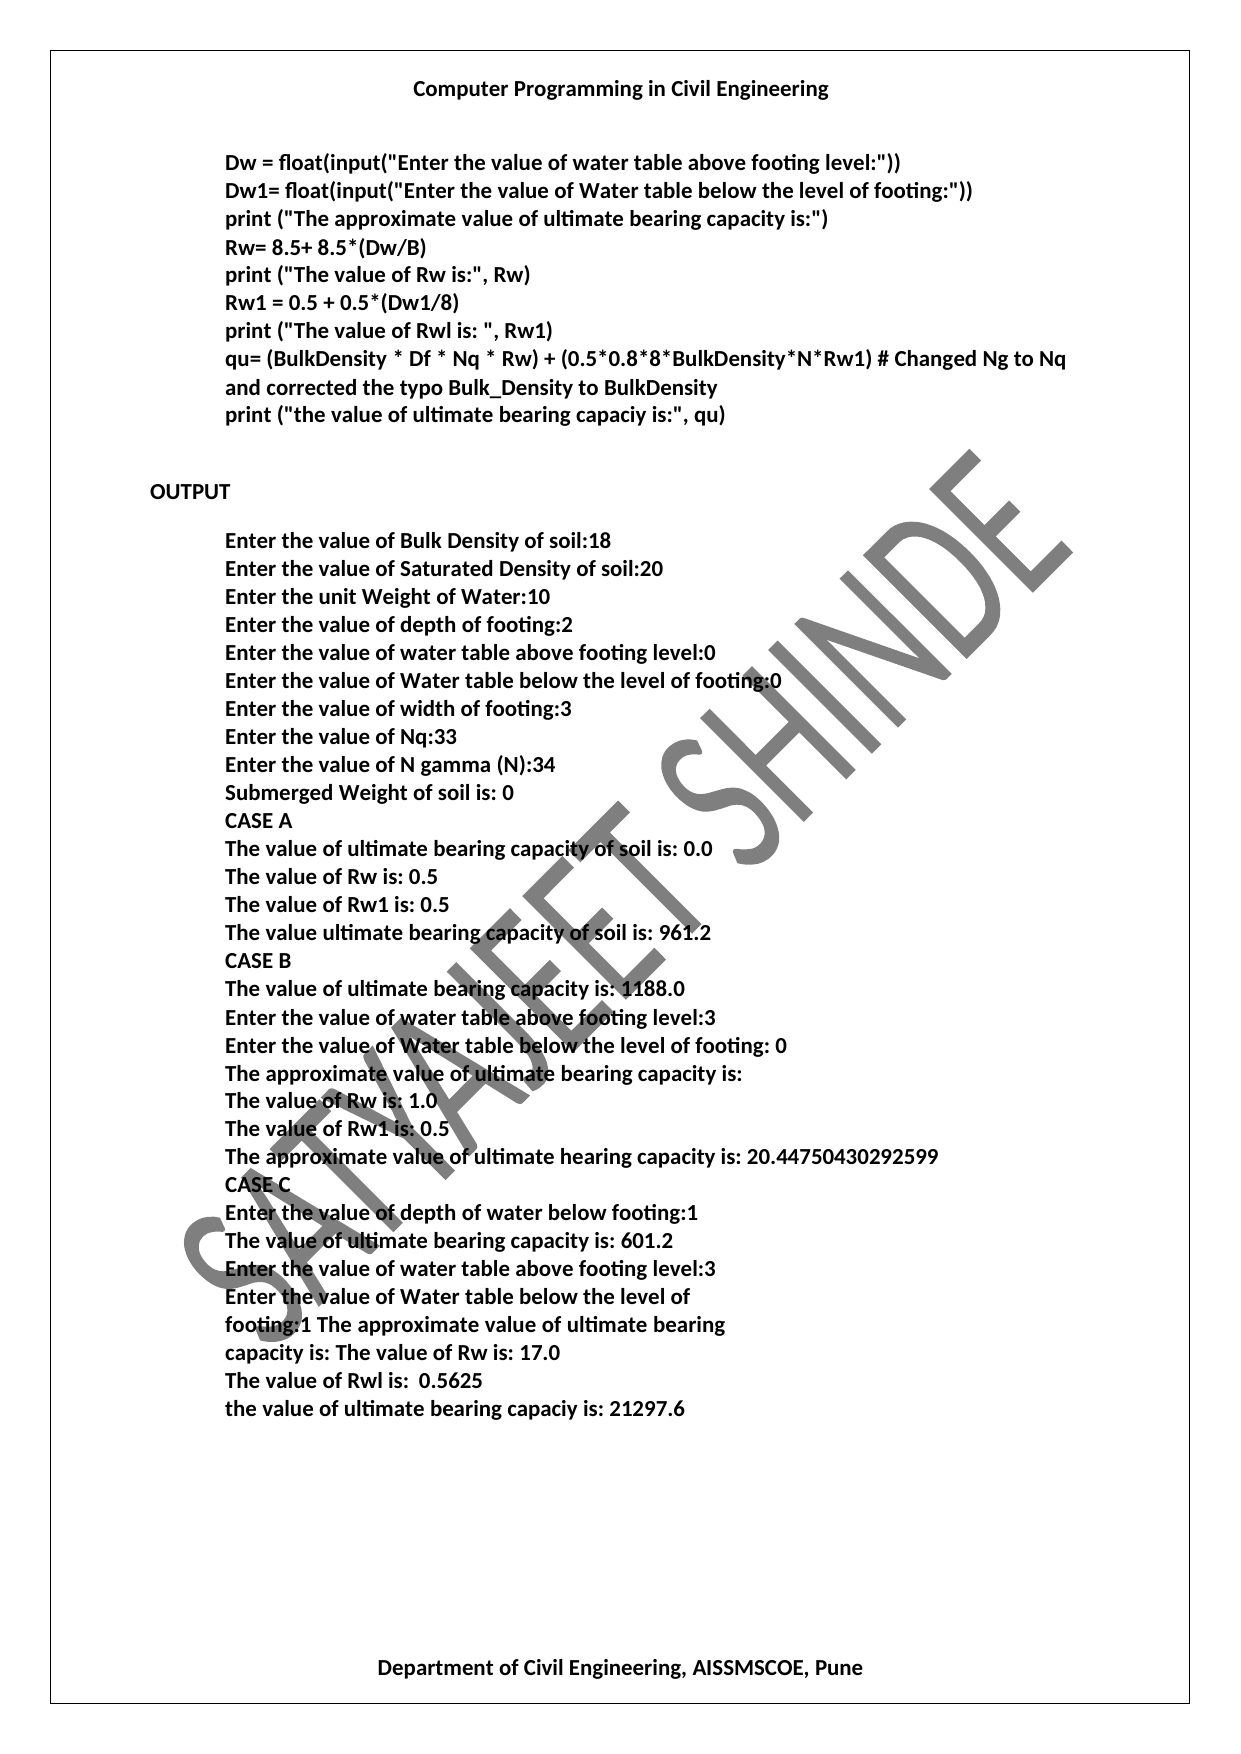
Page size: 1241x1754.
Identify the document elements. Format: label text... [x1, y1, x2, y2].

text the value of ultimate bearing capaciy is: 21297.6 [225, 1394, 1103, 1422]
text The value of ultimate bearing capacity of soil is: 0.0 The value of Rw is: 0.5 [225, 834, 729, 891]
text Enter the value of depth of footing:2 [225, 610, 1103, 638]
text print ("The value of Rwl is: ", Rw1) [225, 317, 1103, 344]
text The value of Rw is: 1.0 The value of Rw1 is: 0.5 [225, 1087, 449, 1142]
text Enter the value of depth of water below footing:1 The value of ultimate bearing capacity is: 601.2 [225, 1198, 707, 1254]
text Enter the value of water table above footing level:0 [225, 638, 1103, 666]
text The approximate value of ultimate hearing capacity is: 20.44750430292599 CASE C [225, 1142, 976, 1198]
text Enter the value of Bulk Density of soil:18 [225, 527, 1103, 554]
text Enter the value of water table above footing level:3 [225, 1254, 1103, 1282]
text The value of Rw1 is: 0.5 [225, 891, 1103, 918]
text Rw= 8.5+ 8.5*(Dw/B) [225, 233, 1103, 261]
text CASE A [225, 807, 1103, 834]
text Enter the value of Water table below the level of footing:0 Enter the value of width of footing:3 [225, 666, 805, 722]
text print ("The value of Rw is:", Rw) Rw1 = 0.5 + 0.5*(Dw1/8) [225, 261, 567, 317]
text Dw = float(input("Enter the value of water table above footing level:")) [225, 148, 1103, 177]
text The value of ultimate bearing capacity is: 1188.0 [225, 974, 1103, 1003]
text Dw1= float(input("Enter the value of Water table below the level of footing:")) print ("The approximate value of ultimate bearing capacity is:") [225, 177, 976, 233]
text Enter the value of N gamma (N):34 Submerged Weight of soil is: 0 [225, 751, 567, 807]
text qu= (BulkDensity * Df * Nq * Rw) + (0.5*0.8*8*BulkDensity*N*Rw1) # Changed Ng to Nq and corrected the typo Bulk_Density to BulkDensity [225, 344, 1080, 401]
text Enter the value of Nq:33 [225, 722, 1103, 751]
text Enter the value of water table above footing level:3 [225, 1003, 1103, 1031]
text print ("the value of ultimate bearing capaciy is:", qu) [225, 401, 1103, 429]
text Enter the value of Water table below the level of footing: 0 The approximate value of ultimate bearing capacity is: [225, 1031, 805, 1087]
text The value ultimate bearing capacity of soil is: 961.2 CASE B [225, 918, 753, 974]
text OUTPUT [150, 477, 1103, 505]
text The value of Rwl is: 0.5625 [225, 1366, 1103, 1394]
text Enter the value of Saturated Density of soil:20 Enter the unit Weight of Water:10 [225, 554, 707, 610]
text Enter the value of Water table below the level of footing:1 The approximate value of ultimate bearing capacity is: The value of Rw is: 17.0 [225, 1282, 778, 1366]
